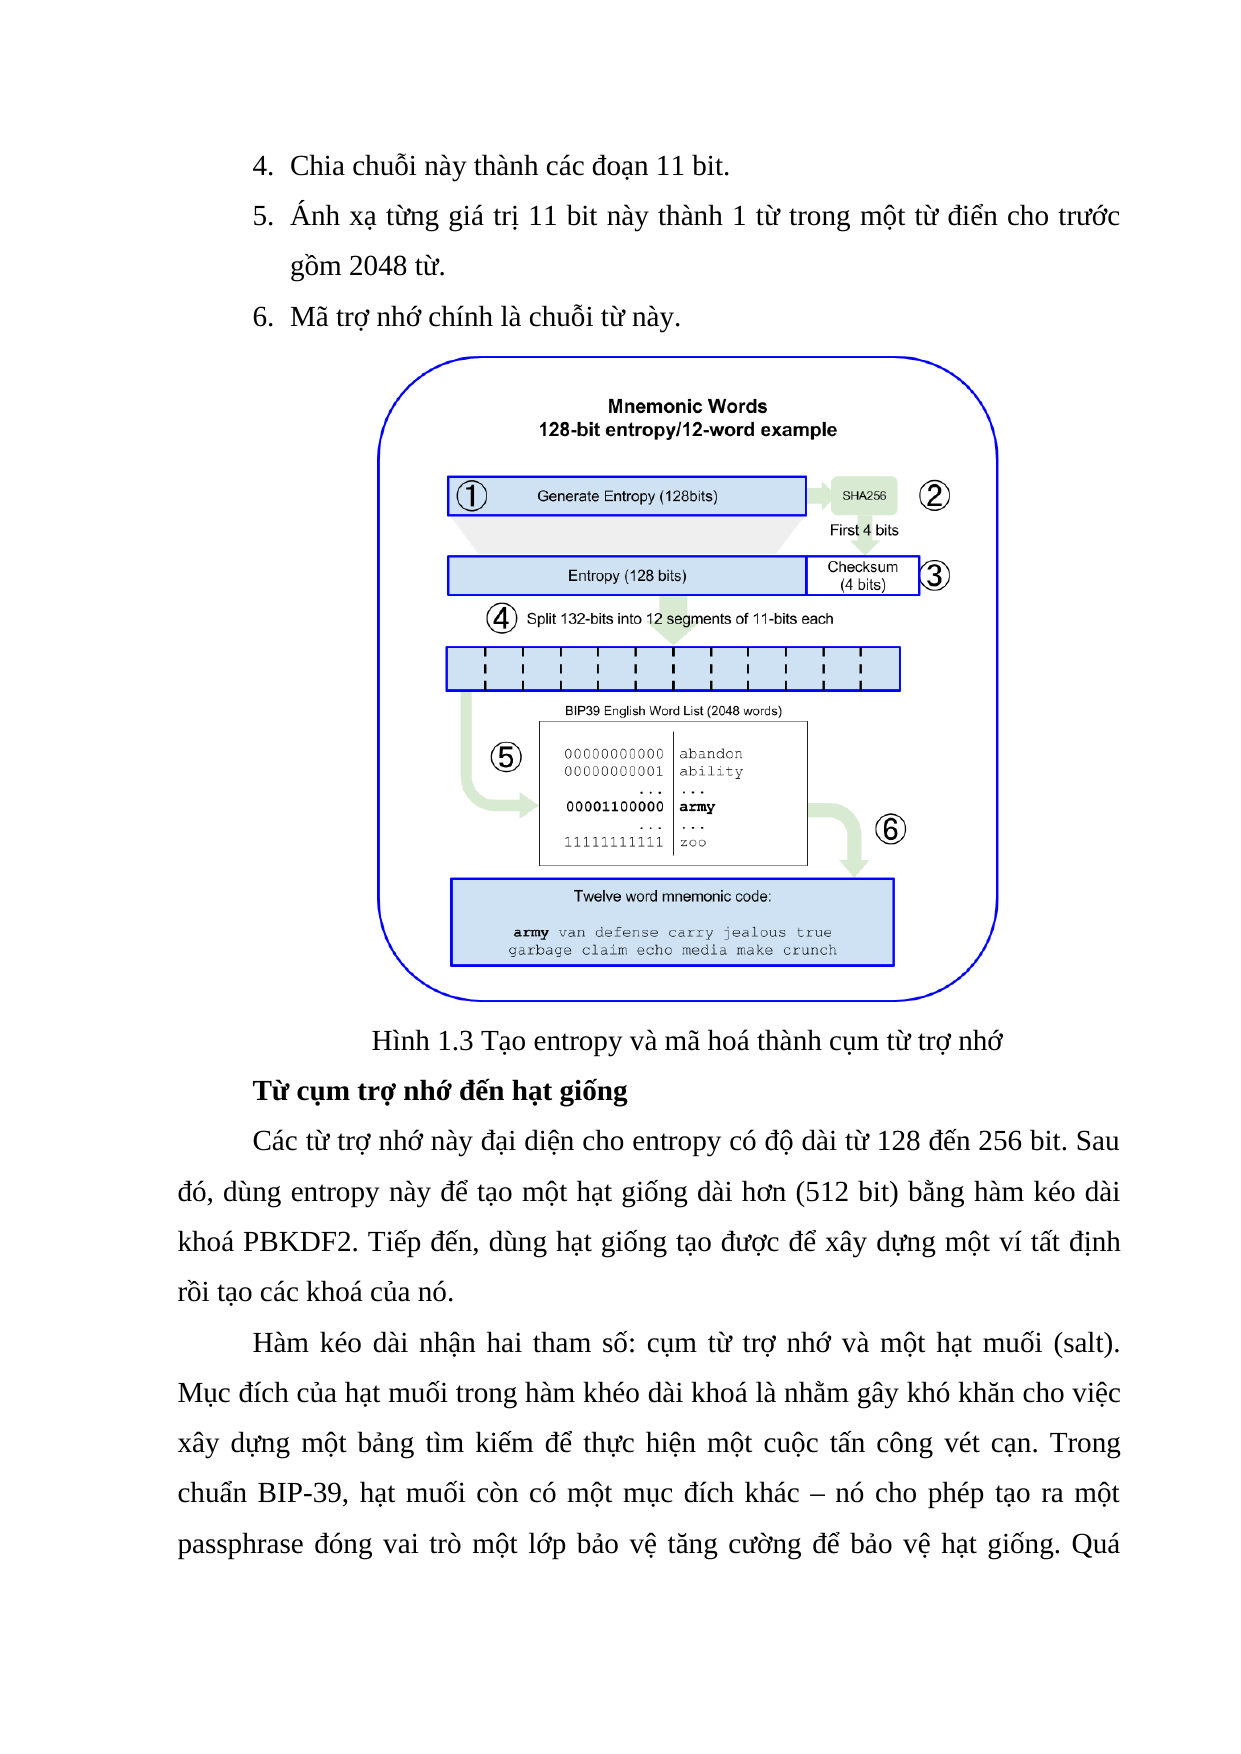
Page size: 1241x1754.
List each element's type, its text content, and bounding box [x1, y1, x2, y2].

list Các từ trợ nhớ này đại diện cho entropy có độ dài từ 128 đến 256 bit. Sau đó, dùng entropy này để tạo một hạt giống dài hơn (512 bit) bằng hàm kéo dài khoá PBKDF2. Tiếp đến, dùng hạt giống tạo được để xây dựng một ví tất định rồi tạo các khoá của nó. [177, 1123, 1122, 1308]
list Từ cụm trợ nhớ đến hạt giống [177, 1073, 1122, 1107]
picture [368, 348, 1007, 1009]
list Chia chuỗi này thành các đoạn 11 bit. [252, 148, 1122, 181]
list Ánh xạ từng giá trị 11 bit này thành 1 từ trong một từ điển cho trước gồm 2048 từ. [252, 198, 1122, 282]
list Hình 1.3 Tạo entropy và mã hoá thành cụm từ trợ nhớ [177, 1023, 1122, 1056]
list Mã trợ nhớ chính là chuỗi từ này. [252, 299, 1122, 332]
